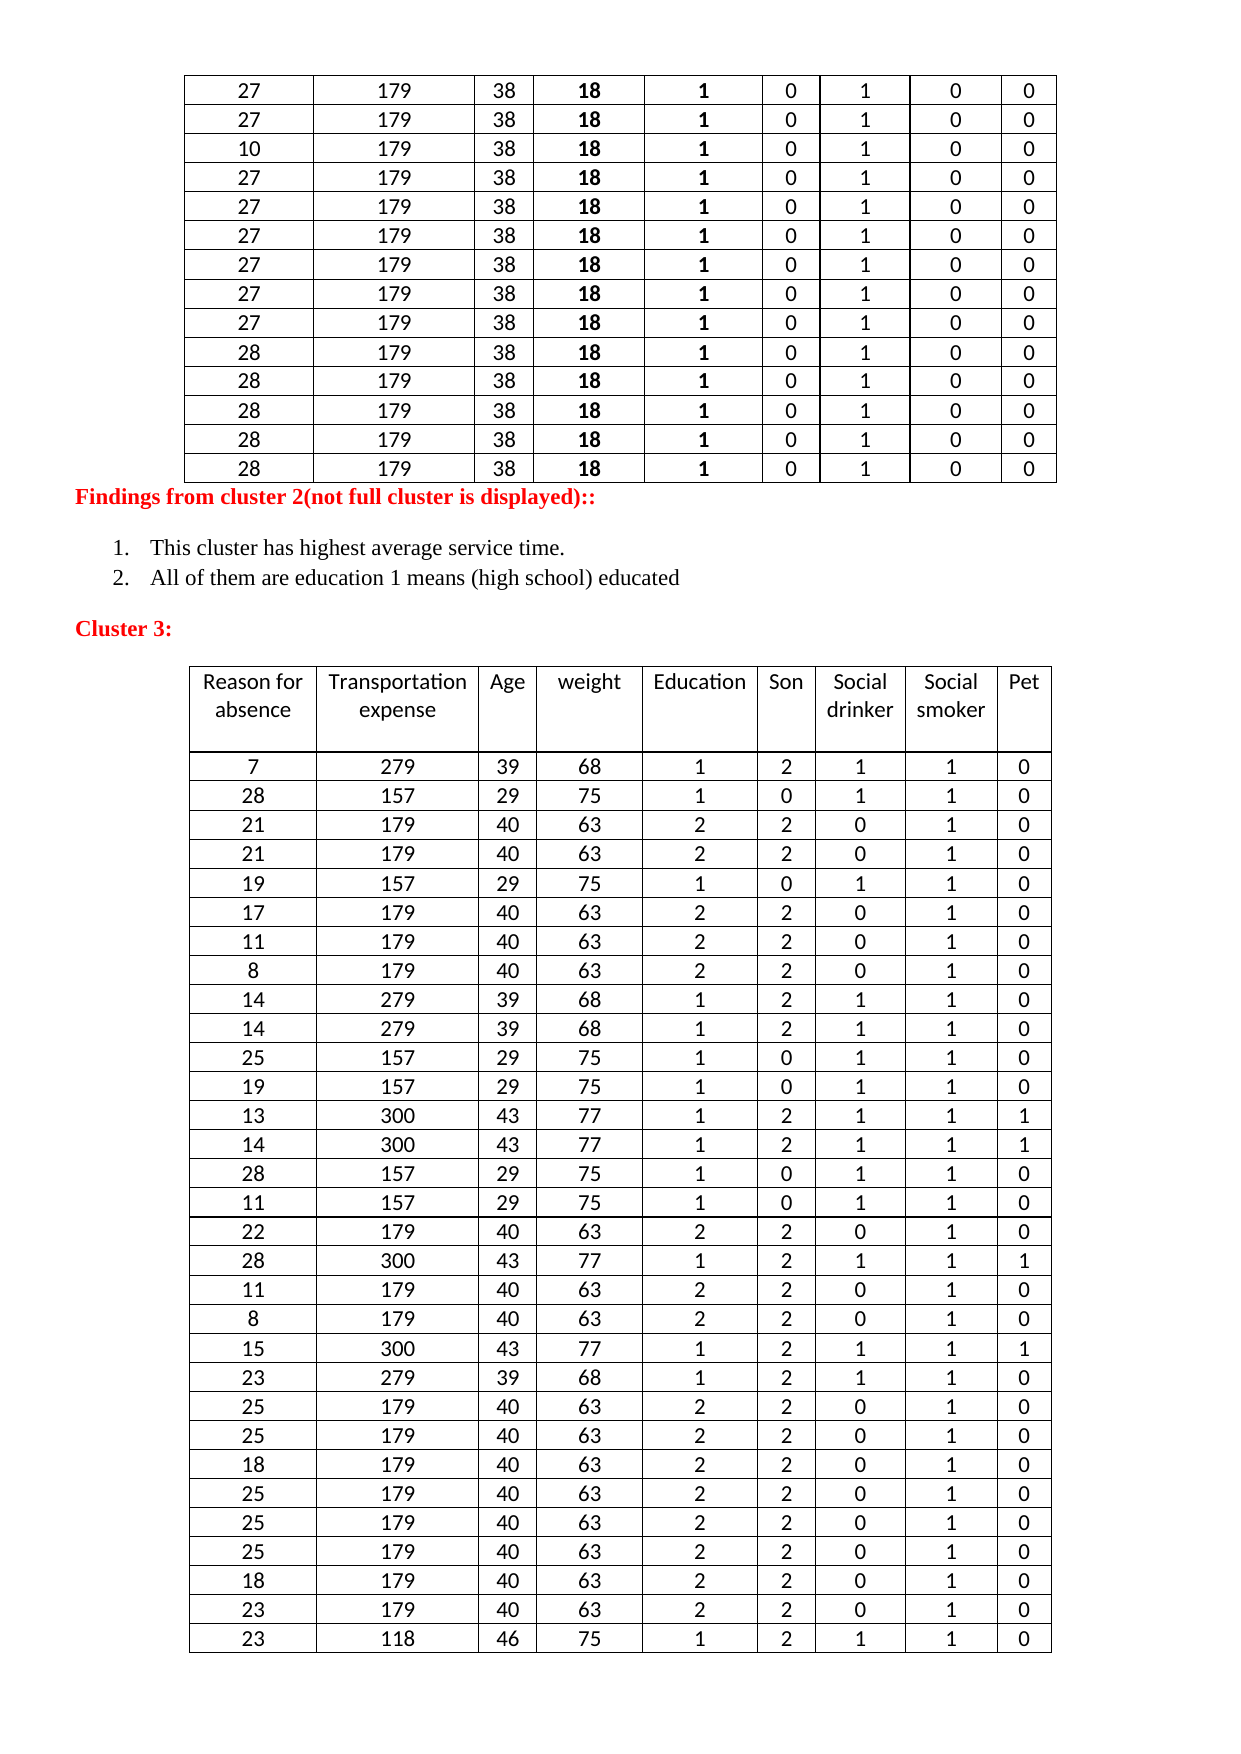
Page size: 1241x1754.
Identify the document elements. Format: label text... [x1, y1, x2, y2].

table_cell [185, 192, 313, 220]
list This cluster has highest average service time. [112, 534, 1165, 560]
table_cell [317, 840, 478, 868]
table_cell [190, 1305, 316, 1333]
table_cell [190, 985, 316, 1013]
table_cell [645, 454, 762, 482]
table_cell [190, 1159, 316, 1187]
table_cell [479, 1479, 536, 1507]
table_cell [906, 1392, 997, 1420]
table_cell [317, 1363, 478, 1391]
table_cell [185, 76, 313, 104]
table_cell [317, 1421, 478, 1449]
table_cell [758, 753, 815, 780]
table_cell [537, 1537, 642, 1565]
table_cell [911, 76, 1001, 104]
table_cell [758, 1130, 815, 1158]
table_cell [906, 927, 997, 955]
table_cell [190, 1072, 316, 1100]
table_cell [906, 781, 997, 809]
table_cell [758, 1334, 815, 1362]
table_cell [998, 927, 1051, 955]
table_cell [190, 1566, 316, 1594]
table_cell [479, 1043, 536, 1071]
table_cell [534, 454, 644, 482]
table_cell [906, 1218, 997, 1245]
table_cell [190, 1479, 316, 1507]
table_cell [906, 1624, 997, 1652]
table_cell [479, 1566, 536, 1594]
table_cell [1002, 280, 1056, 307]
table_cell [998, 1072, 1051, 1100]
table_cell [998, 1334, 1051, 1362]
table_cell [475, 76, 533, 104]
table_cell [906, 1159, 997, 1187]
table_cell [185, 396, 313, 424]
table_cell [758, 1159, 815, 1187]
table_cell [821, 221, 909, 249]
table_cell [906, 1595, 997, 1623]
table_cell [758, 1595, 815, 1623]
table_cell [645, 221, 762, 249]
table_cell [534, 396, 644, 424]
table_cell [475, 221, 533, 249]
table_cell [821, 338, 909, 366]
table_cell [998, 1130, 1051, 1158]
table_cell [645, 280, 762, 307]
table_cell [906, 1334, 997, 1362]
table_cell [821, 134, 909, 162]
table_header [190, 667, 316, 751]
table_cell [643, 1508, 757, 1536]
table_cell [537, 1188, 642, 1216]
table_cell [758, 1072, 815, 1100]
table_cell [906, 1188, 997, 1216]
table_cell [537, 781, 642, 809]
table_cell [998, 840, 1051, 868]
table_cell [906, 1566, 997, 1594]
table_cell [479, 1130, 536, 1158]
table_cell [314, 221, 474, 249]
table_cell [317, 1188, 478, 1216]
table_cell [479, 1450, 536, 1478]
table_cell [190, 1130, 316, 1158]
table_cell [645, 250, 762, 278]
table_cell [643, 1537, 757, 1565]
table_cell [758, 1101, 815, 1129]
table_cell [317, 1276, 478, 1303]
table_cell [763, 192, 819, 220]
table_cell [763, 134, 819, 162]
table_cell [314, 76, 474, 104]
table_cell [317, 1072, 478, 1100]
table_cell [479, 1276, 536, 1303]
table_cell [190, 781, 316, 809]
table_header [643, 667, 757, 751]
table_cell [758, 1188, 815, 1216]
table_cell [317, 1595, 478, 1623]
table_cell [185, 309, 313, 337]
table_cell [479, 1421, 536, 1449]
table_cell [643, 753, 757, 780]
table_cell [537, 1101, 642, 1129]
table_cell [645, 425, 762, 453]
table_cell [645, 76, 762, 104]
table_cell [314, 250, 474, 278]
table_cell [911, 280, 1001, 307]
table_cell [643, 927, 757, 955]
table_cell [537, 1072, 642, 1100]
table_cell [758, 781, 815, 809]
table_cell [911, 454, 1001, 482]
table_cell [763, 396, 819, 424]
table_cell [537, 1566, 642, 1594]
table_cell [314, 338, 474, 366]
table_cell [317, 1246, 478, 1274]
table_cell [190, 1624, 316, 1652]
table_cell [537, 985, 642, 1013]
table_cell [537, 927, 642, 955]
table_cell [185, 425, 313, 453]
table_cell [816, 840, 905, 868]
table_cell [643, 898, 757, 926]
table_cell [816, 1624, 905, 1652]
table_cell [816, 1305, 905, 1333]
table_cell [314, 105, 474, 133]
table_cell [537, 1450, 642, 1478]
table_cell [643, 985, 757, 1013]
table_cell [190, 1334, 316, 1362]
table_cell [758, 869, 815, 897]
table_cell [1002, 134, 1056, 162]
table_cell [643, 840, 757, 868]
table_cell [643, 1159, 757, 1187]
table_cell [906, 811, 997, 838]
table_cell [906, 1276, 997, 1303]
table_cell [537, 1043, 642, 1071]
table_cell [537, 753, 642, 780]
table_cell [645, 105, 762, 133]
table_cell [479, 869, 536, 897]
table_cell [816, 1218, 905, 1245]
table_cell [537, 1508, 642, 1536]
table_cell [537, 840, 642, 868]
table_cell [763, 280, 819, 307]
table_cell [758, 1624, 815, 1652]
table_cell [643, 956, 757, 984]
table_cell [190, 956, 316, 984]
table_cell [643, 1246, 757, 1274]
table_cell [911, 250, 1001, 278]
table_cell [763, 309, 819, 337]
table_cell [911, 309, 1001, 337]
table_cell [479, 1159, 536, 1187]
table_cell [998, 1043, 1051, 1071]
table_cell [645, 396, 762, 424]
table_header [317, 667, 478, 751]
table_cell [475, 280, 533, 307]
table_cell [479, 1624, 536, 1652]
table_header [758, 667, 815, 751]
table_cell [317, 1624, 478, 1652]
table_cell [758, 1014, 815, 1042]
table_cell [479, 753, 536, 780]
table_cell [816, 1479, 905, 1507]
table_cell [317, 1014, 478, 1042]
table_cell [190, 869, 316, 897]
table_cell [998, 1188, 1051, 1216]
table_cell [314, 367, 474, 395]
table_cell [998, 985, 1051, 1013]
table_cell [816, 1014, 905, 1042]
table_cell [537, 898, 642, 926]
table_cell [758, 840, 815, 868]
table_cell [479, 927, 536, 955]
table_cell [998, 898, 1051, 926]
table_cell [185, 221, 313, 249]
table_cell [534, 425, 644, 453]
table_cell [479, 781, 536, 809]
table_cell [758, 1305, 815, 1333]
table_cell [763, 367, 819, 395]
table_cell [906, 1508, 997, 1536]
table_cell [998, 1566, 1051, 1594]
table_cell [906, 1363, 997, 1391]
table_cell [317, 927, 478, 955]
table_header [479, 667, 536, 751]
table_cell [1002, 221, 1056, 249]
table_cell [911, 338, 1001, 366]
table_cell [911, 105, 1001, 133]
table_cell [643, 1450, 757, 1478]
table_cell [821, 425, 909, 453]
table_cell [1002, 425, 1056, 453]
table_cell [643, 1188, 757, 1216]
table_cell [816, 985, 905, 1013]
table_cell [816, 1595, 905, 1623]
text Findings from cluster 2(not full cluster is displayed):: [75, 483, 1165, 509]
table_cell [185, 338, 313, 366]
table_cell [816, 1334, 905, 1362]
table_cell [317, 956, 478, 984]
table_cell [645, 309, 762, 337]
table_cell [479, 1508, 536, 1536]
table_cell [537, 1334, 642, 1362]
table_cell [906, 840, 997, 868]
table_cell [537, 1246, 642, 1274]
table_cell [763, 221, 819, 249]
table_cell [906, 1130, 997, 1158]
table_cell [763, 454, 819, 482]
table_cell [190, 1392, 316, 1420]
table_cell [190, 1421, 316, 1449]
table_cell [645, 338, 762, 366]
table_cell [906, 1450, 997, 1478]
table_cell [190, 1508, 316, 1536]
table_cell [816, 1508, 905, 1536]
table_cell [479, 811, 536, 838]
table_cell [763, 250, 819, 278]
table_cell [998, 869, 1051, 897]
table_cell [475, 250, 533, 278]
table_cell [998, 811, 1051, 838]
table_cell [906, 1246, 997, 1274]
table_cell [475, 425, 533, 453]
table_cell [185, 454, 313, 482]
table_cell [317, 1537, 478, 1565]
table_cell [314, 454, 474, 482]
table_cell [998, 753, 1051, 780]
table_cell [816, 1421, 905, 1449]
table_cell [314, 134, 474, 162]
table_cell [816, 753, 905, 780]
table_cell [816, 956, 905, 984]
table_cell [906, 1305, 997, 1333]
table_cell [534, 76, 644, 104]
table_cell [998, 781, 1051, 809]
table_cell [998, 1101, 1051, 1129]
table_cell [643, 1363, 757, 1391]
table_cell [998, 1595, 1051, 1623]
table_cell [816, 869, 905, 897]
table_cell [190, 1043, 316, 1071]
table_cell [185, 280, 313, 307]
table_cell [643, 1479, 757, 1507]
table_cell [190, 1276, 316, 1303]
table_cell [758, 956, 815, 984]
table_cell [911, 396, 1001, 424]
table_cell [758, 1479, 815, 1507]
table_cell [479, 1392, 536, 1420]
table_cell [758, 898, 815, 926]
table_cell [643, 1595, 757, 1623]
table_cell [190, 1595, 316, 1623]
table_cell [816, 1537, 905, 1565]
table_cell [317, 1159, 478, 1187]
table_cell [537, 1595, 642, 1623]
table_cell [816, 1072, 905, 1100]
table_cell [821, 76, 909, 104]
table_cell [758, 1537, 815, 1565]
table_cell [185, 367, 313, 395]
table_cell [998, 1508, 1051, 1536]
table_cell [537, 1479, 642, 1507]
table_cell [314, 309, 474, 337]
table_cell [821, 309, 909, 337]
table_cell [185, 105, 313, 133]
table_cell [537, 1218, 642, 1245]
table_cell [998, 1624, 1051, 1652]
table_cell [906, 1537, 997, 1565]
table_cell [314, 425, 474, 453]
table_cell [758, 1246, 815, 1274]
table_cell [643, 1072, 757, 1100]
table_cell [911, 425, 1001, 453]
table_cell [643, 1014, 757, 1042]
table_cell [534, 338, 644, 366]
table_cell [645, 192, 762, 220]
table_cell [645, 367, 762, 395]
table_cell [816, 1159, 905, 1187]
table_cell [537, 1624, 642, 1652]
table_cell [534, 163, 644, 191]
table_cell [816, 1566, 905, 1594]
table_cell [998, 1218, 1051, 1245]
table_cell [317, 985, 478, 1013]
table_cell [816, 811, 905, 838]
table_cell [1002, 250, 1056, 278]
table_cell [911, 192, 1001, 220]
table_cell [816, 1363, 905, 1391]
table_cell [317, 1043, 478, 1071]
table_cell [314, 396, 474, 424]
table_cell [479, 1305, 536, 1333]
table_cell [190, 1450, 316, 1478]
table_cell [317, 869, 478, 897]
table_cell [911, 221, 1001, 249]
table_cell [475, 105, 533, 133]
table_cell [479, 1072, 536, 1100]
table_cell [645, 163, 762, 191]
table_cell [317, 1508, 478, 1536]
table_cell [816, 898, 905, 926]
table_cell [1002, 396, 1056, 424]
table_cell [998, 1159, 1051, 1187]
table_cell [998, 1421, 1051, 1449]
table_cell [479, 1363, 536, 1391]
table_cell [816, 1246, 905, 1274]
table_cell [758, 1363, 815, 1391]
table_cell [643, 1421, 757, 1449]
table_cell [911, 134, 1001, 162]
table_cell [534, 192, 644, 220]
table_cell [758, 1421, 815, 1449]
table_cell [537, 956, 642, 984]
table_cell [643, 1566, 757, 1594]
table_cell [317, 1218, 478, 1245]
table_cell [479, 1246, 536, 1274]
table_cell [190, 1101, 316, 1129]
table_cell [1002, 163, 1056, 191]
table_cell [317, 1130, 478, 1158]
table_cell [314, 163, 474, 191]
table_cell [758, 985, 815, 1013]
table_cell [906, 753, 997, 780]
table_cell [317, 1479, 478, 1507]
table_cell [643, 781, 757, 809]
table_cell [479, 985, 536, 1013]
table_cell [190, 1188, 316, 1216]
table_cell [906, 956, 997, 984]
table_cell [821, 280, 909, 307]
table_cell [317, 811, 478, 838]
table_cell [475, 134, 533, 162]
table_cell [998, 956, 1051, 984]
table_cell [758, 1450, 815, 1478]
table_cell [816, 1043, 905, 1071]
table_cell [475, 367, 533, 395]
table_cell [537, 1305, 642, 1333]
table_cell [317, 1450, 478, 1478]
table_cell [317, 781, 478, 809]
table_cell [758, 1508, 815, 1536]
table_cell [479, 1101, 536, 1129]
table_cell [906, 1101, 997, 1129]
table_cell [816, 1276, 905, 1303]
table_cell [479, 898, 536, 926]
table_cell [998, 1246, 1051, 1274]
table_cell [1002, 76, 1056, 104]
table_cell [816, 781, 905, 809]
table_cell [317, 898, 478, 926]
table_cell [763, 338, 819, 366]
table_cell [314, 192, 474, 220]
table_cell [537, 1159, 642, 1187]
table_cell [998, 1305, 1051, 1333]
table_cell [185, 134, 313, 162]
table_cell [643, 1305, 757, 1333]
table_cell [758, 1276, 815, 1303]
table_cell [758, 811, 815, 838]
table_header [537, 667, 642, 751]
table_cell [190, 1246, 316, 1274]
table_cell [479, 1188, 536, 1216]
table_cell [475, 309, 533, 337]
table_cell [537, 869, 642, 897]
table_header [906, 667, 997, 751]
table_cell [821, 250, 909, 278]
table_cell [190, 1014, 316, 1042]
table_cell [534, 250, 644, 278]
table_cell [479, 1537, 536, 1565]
list All of them are education 1 means (high school) educated [112, 564, 1165, 591]
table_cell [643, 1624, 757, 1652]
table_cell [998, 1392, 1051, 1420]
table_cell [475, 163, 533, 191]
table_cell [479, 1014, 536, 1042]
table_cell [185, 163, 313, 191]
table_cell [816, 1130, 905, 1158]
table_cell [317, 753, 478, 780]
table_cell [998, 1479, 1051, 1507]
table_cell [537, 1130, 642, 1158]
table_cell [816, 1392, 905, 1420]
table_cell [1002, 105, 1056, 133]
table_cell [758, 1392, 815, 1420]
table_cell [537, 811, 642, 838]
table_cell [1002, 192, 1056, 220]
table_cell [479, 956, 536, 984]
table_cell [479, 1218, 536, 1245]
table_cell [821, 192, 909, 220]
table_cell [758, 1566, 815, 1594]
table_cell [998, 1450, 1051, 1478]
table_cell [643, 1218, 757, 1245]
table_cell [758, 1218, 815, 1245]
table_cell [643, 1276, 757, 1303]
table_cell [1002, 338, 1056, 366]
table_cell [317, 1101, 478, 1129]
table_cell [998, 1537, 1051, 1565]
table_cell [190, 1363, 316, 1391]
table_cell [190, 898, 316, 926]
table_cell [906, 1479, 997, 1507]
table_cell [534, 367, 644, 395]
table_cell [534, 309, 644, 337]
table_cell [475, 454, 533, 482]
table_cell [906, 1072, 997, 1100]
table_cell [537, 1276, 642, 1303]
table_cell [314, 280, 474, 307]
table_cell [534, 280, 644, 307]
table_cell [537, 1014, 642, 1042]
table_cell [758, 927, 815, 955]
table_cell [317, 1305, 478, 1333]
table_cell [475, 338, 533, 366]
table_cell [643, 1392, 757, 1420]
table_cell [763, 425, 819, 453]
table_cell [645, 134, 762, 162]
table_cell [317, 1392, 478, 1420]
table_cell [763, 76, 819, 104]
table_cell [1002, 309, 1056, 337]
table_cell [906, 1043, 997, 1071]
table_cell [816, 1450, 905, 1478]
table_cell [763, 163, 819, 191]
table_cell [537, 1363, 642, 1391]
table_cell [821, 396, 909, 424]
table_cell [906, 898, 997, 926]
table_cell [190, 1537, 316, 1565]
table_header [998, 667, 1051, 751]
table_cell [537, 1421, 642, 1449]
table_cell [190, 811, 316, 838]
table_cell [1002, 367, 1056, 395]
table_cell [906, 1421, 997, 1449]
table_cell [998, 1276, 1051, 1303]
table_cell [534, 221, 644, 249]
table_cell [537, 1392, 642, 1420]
text Cluster 3: [75, 615, 1165, 642]
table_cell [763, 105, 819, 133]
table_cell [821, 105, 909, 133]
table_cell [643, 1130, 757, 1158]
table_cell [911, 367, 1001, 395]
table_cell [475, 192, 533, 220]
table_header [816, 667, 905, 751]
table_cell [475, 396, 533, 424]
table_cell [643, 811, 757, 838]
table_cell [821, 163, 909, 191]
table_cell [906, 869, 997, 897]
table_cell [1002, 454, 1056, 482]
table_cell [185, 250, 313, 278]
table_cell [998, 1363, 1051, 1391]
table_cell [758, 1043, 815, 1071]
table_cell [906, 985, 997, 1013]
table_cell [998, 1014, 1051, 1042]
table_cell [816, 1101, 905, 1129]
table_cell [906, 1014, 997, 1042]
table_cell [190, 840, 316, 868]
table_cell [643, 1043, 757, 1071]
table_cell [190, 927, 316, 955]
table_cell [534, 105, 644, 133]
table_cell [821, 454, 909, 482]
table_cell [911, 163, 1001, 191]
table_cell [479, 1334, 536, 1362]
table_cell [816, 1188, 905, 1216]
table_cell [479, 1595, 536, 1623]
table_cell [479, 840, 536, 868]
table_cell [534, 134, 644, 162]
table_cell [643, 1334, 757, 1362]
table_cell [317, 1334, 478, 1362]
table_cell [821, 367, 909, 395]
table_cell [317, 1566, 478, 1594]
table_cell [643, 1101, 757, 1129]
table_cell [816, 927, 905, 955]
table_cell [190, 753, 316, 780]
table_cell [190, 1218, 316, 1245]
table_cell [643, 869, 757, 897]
